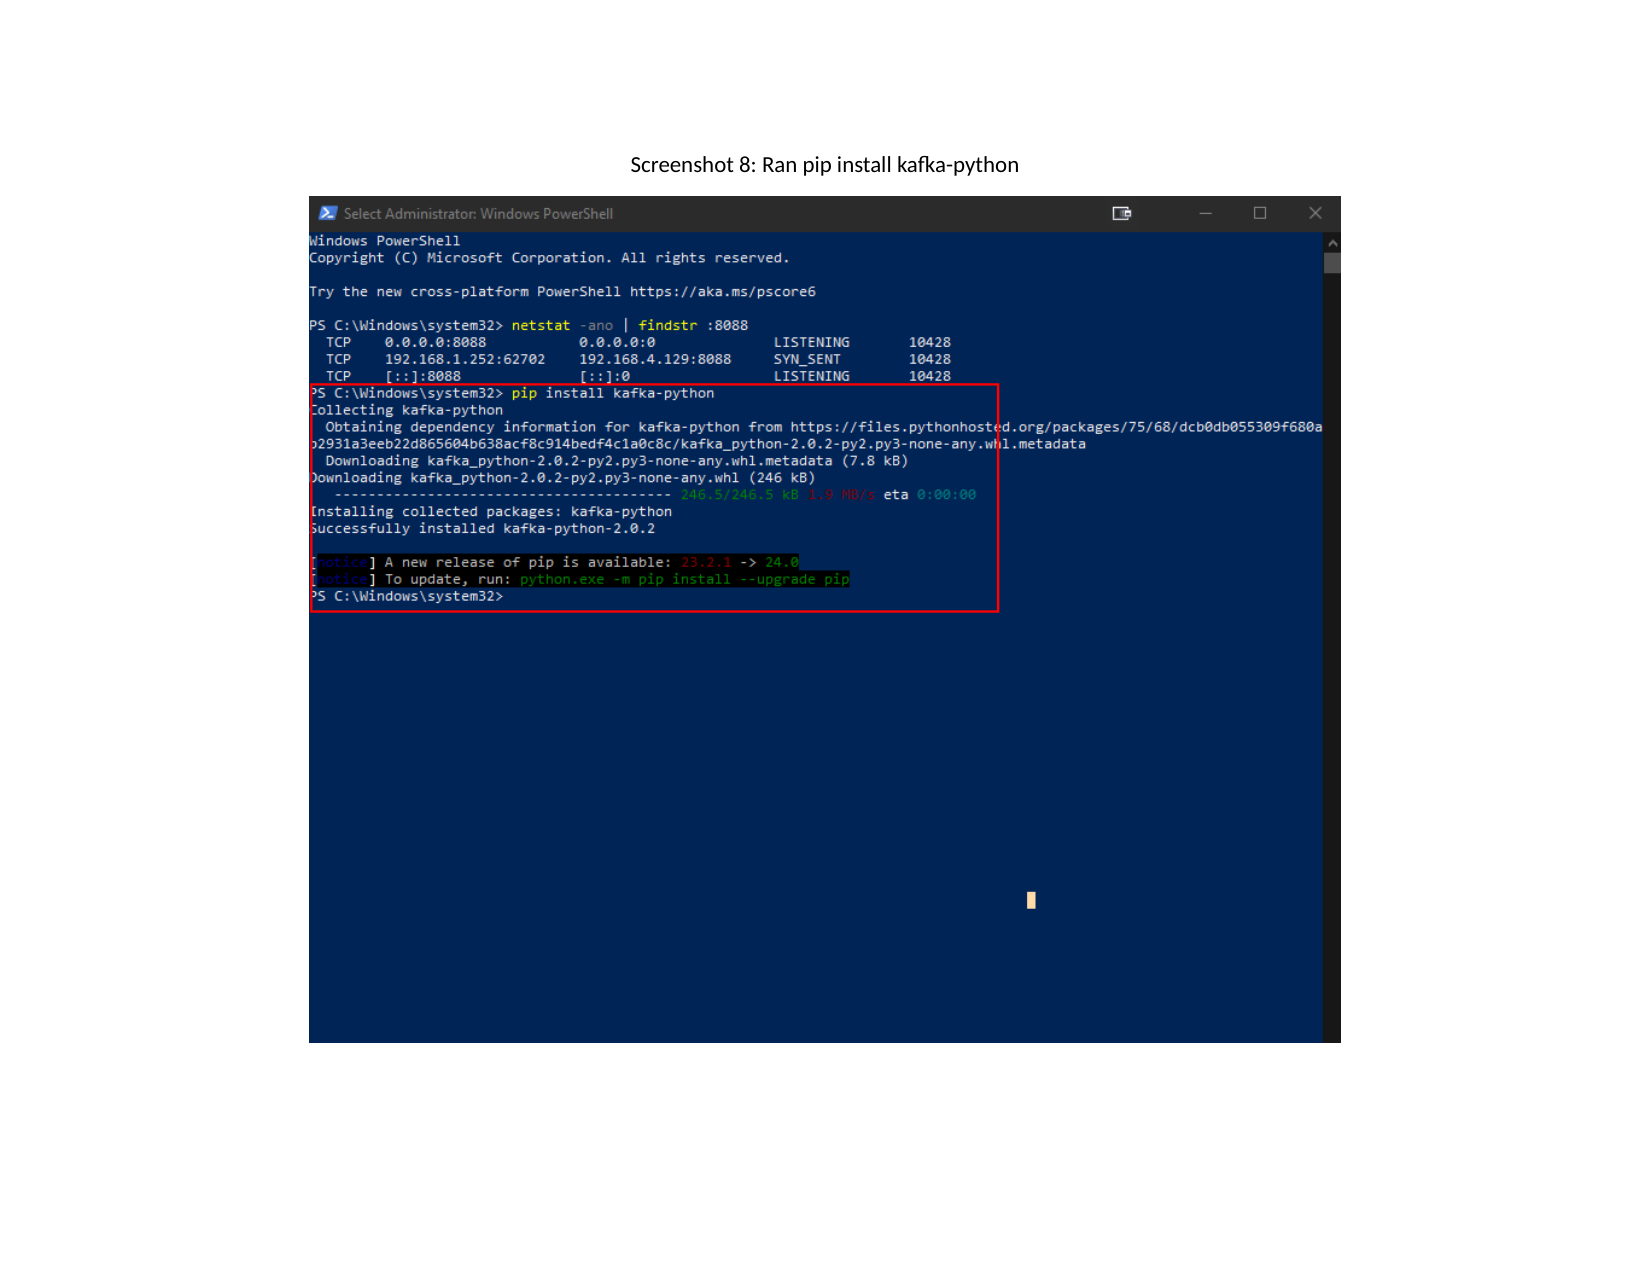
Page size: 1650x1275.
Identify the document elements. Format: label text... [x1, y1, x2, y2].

picture [309, 196, 1341, 1043]
text Screenshot 8: Ran pip install kafka-python [150, 150, 1500, 178]
